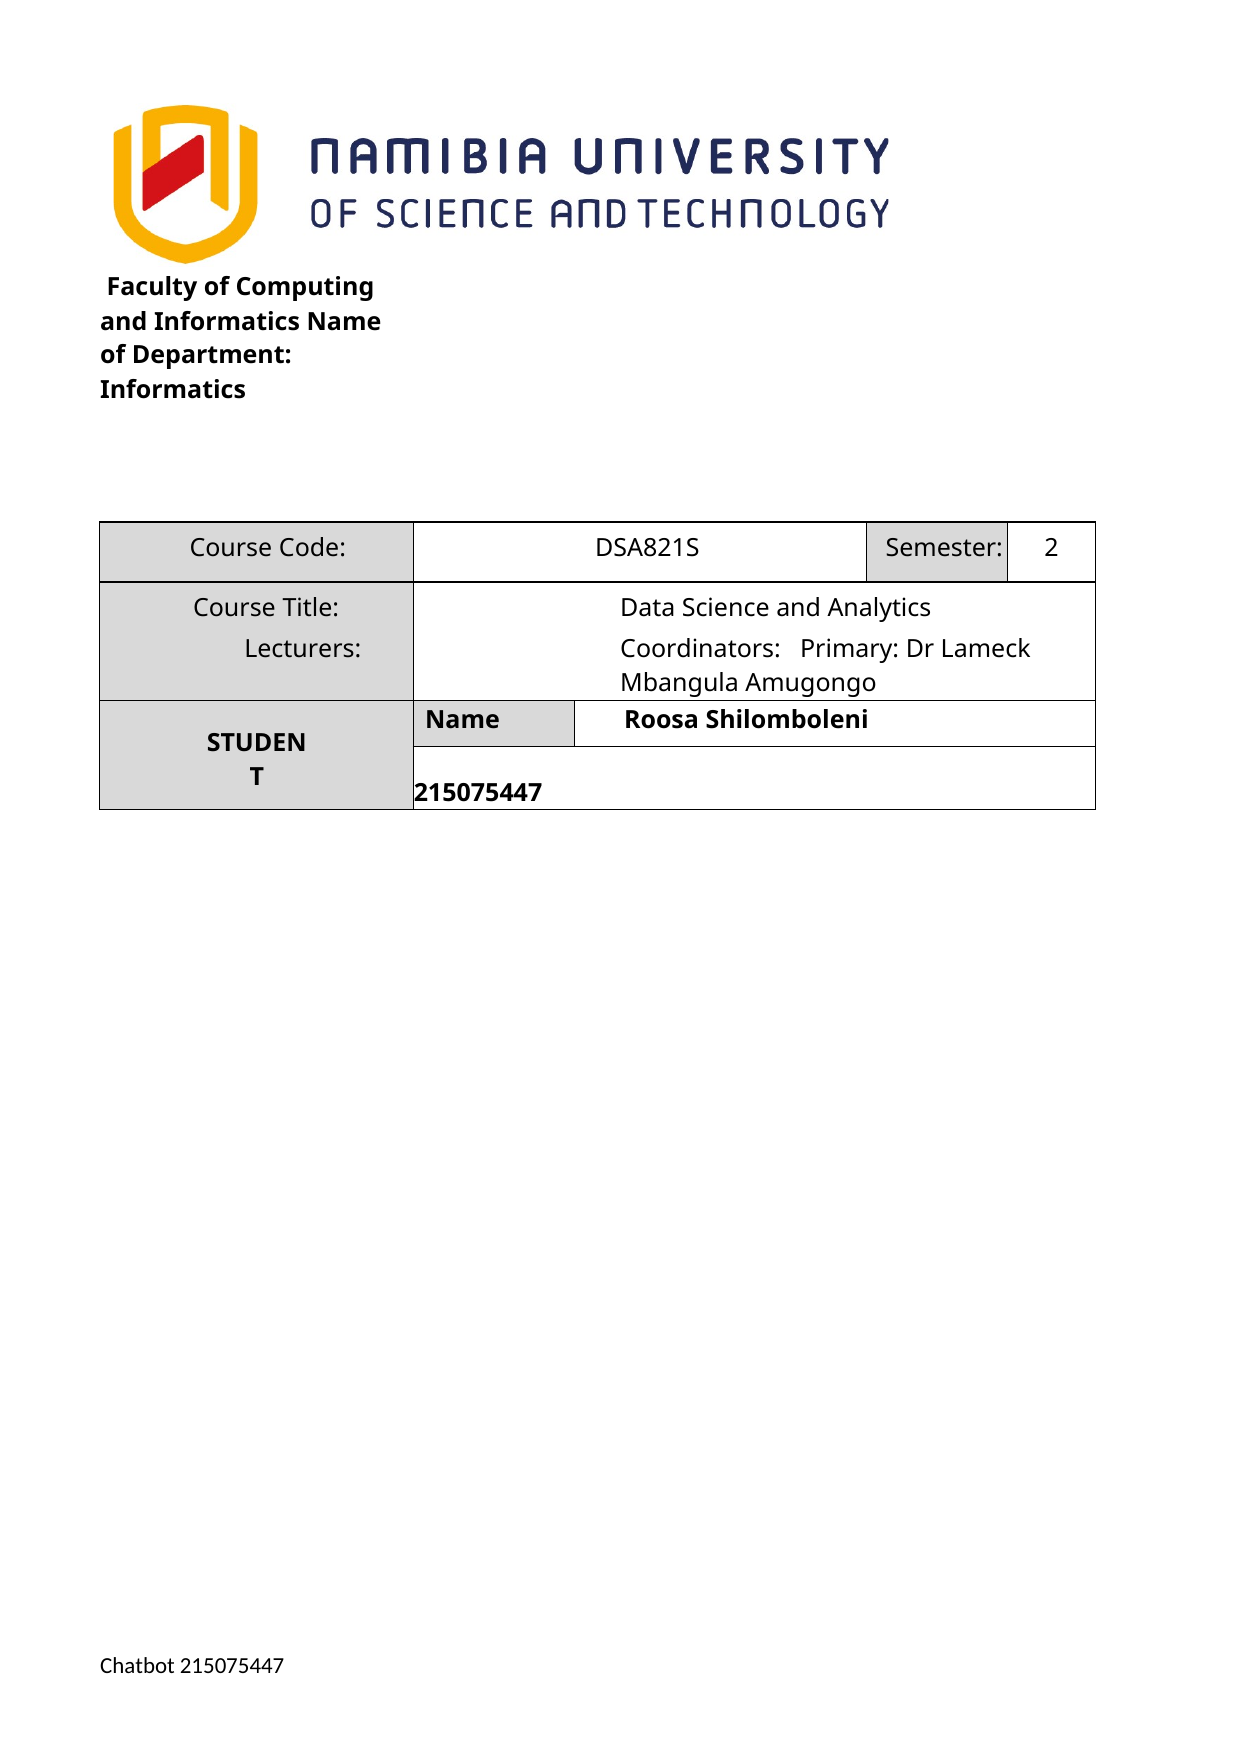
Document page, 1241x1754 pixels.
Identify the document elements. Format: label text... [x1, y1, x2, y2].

table_cell Roosa Shilomboleni [575, 701, 1095, 746]
table_cell Data Science and Analytics Coordinators: Primary: Dr Lameck Mbangula Amugongo [575, 583, 1095, 700]
picture [113, 103, 889, 267]
table_cell STUDENT [100, 701, 413, 809]
text Faculty of Computing and Informatics Name of Department: Informatics [100, 269, 388, 405]
table_header DSA821S [575, 523, 866, 581]
table_cell Name [414, 701, 574, 746]
table_cell [575, 747, 1095, 809]
table_header Course Code: [100, 523, 413, 581]
table_cell 215075447 [414, 747, 574, 809]
table_cell [414, 583, 574, 700]
table_header [414, 523, 574, 581]
table_header Semester: [867, 523, 1007, 581]
table_cell Course Title: Lecturers: [100, 583, 413, 700]
table_header 2 [1008, 523, 1095, 581]
